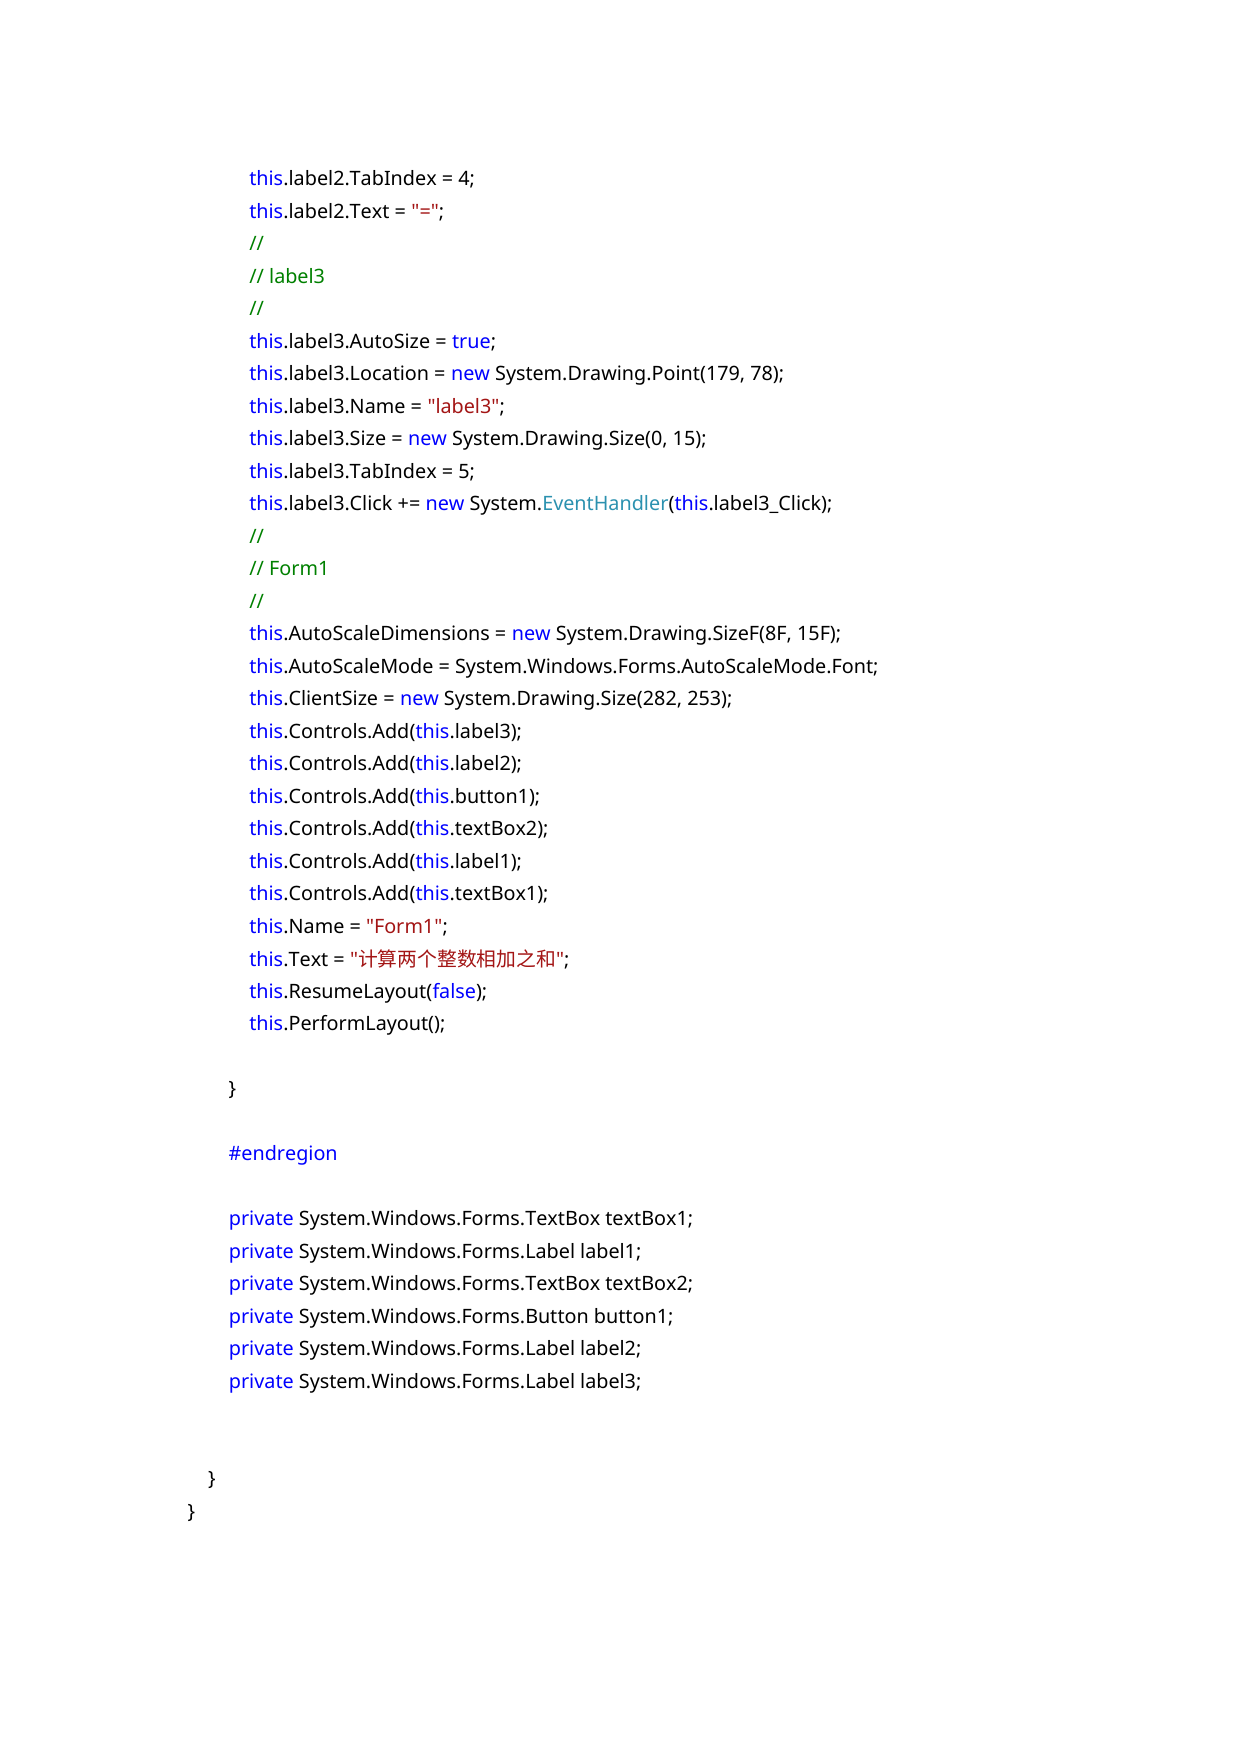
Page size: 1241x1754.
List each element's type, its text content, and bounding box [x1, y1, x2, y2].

text this.Controls.Add(this.textBox2); [187, 812, 1053, 844]
text // [187, 519, 1053, 552]
text #endregion [187, 1137, 1053, 1169]
text this.label3.Name = "label3"; [187, 389, 1053, 422]
text // [187, 292, 1053, 324]
text this.label2.TabIndex = 4; [187, 162, 1053, 194]
text } [187, 1072, 1053, 1104]
text this.label3.AutoSize = true; [187, 324, 1053, 357]
text this.ClientSize = new System.Drawing.Size(282, 253); [187, 682, 1053, 714]
text private System.Windows.Forms.Button button1; [187, 1299, 1053, 1332]
text // Form1 [187, 552, 1053, 584]
text // [187, 227, 1053, 259]
text private System.Windows.Forms.Label label1; [187, 1234, 1053, 1267]
text this.label2.Text = "="; [187, 194, 1053, 227]
text this.label3.Size = new System.Drawing.Size(0, 15); [187, 422, 1053, 454]
text private System.Windows.Forms.Label label2; [187, 1332, 1053, 1364]
text this.label3.Location = new System.Drawing.Point(179, 78); [187, 357, 1053, 389]
text this.Text = "计算两个整数相加之和"; [187, 942, 1053, 974]
text // label3 [187, 259, 1053, 292]
text this.Controls.Add(this.label1); [187, 844, 1053, 877]
text this.Name = "Form1"; [187, 909, 1053, 942]
text private System.Windows.Forms.TextBox textBox1; [187, 1202, 1053, 1234]
text private System.Windows.Forms.Label label3; [187, 1364, 1053, 1397]
text this.Controls.Add(this.label2); [187, 747, 1053, 779]
text private System.Windows.Forms.TextBox textBox2; [187, 1267, 1053, 1299]
text this.AutoScaleDimensions = new System.Drawing.SizeF(8F, 15F); [187, 617, 1053, 649]
text } [187, 1462, 1053, 1494]
text this.PerformLayout(); [187, 1007, 1053, 1039]
text this.AutoScaleMode = System.Windows.Forms.AutoScaleMode.Font; [187, 649, 1053, 682]
text } [187, 1494, 1053, 1527]
text this.Controls.Add(this.label3); [187, 714, 1053, 747]
text this.Controls.Add(this.button1); [187, 779, 1053, 812]
text this.Controls.Add(this.textBox1); [187, 877, 1053, 909]
text this.label3.Click += new System.EventHandler(this.label3_Click); [187, 487, 1053, 519]
text // [187, 584, 1053, 617]
text this.ResumeLayout(false); [187, 974, 1053, 1007]
text this.label3.TabIndex = 5; [187, 454, 1053, 487]
